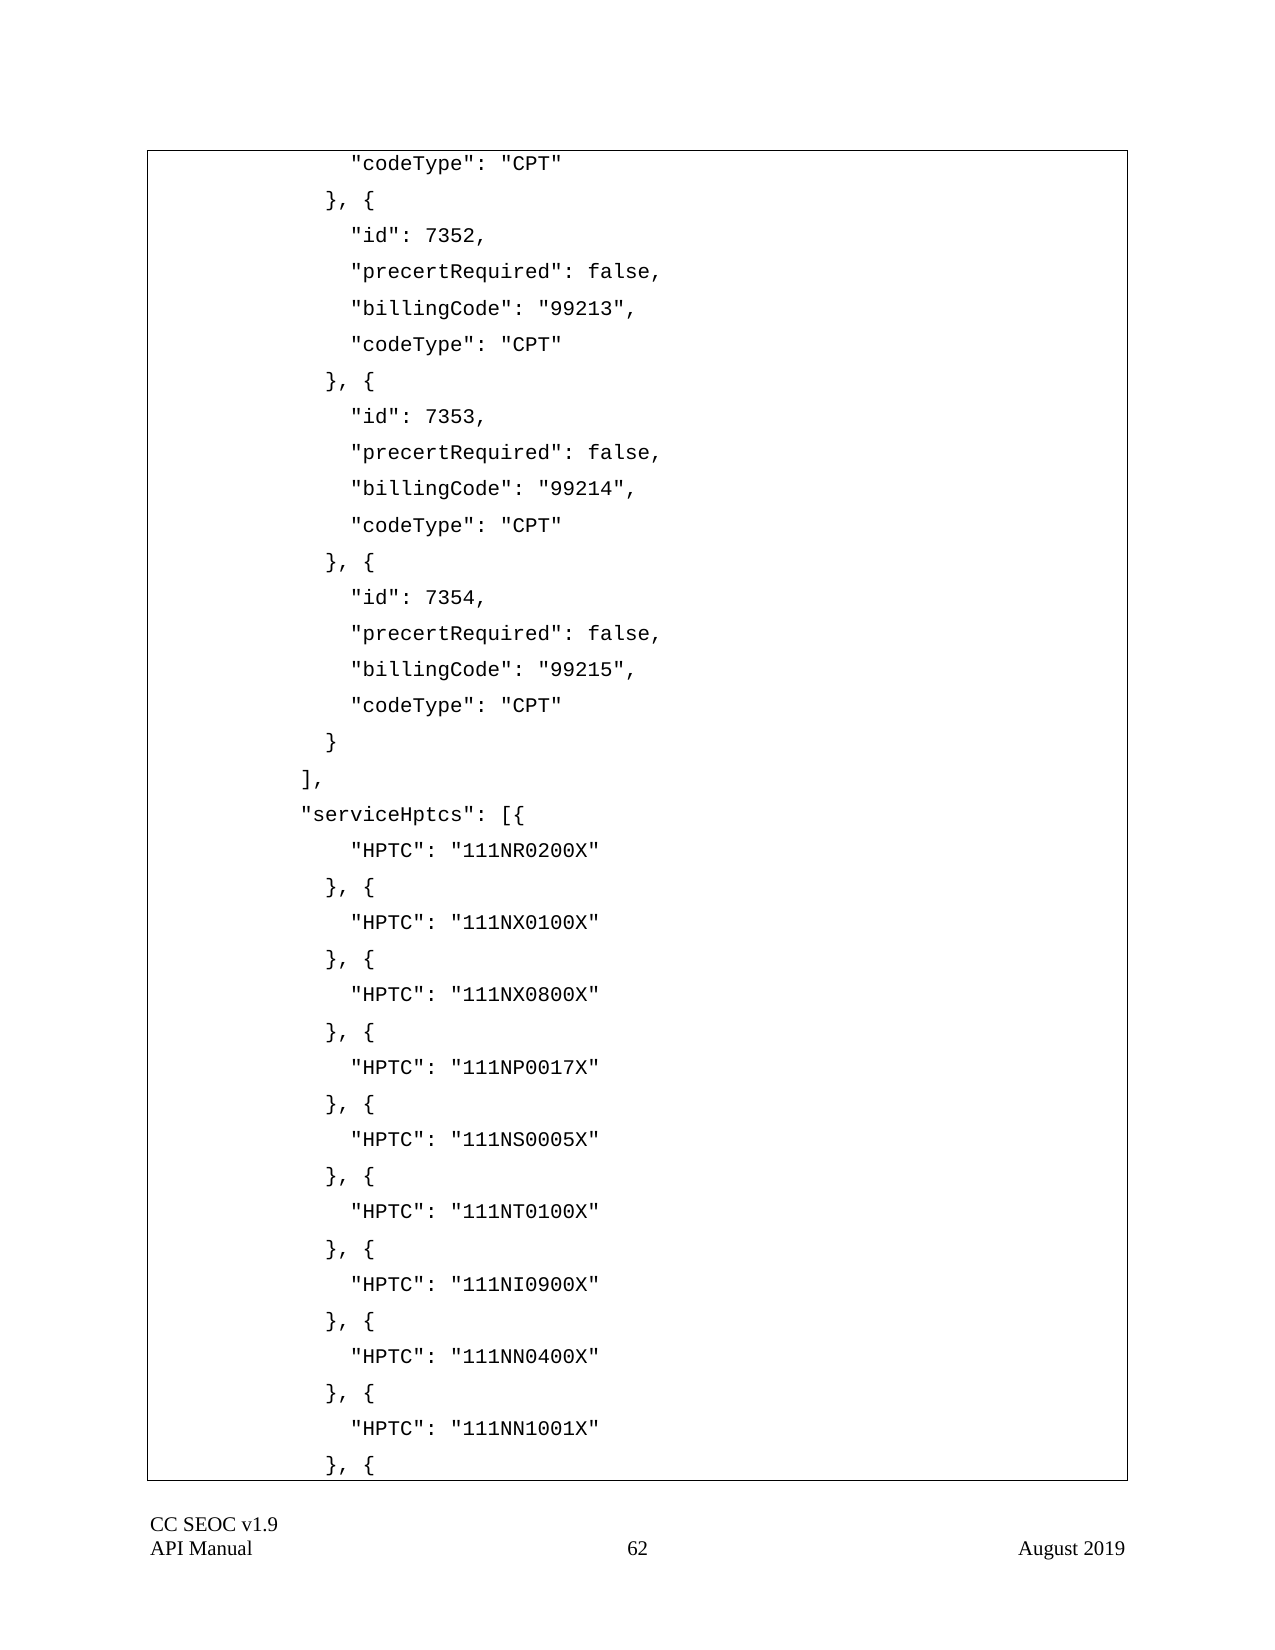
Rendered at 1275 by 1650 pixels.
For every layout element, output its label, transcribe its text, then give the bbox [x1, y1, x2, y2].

text "HPTC": "111NS0005X" [148, 1126, 1127, 1153]
text }, { [148, 1379, 1127, 1406]
text } [148, 728, 1127, 755]
text }, { [148, 548, 1127, 574]
text }, { [148, 1234, 1127, 1261]
text "billingCode": "99213", [148, 294, 1127, 321]
text ], [148, 764, 1127, 791]
text "billingCode": "99214", [148, 475, 1127, 502]
text "id": 7353, [148, 403, 1127, 430]
text }, { [148, 1090, 1127, 1117]
text }, { [148, 873, 1127, 900]
text "codeType": "CPT" [148, 331, 1127, 357]
text "HPTC": "111NP0017X" [148, 1054, 1127, 1080]
text }, { [148, 945, 1127, 972]
text "codeType": "CPT" [148, 692, 1127, 719]
text }, { [148, 1162, 1127, 1189]
text }, { [148, 186, 1127, 213]
text "precertRequired": false, [148, 258, 1127, 285]
text }, { [148, 1017, 1127, 1044]
text }, { [148, 367, 1127, 394]
text "HPTC": "111NX0100X" [148, 909, 1127, 936]
text "precertRequired": false, [148, 439, 1127, 466]
text "HPTC": "111NX0800X" [148, 981, 1127, 1008]
text "HPTC": "111NT0100X" [148, 1198, 1127, 1225]
text "HPTC": "111NN1001X" [148, 1415, 1127, 1442]
text }, { [148, 1307, 1127, 1333]
text "serviceHptcs": [{ [148, 801, 1127, 827]
text "codeType": "CPT" [148, 511, 1127, 538]
text "HPTC": "111NI0900X" [148, 1271, 1127, 1297]
text "id": 7352, [148, 222, 1127, 249]
text "id": 7354, [148, 584, 1127, 611]
text "HPTC": "111NR0200X" [148, 837, 1127, 863]
text "codeType": "CPT" [148, 151, 1127, 177]
text "precertRequired": false, [148, 620, 1127, 647]
text }, { [148, 1451, 1127, 1480]
text "billingCode": "99215", [148, 656, 1127, 683]
text "HPTC": "111NN0400X" [148, 1343, 1127, 1369]
